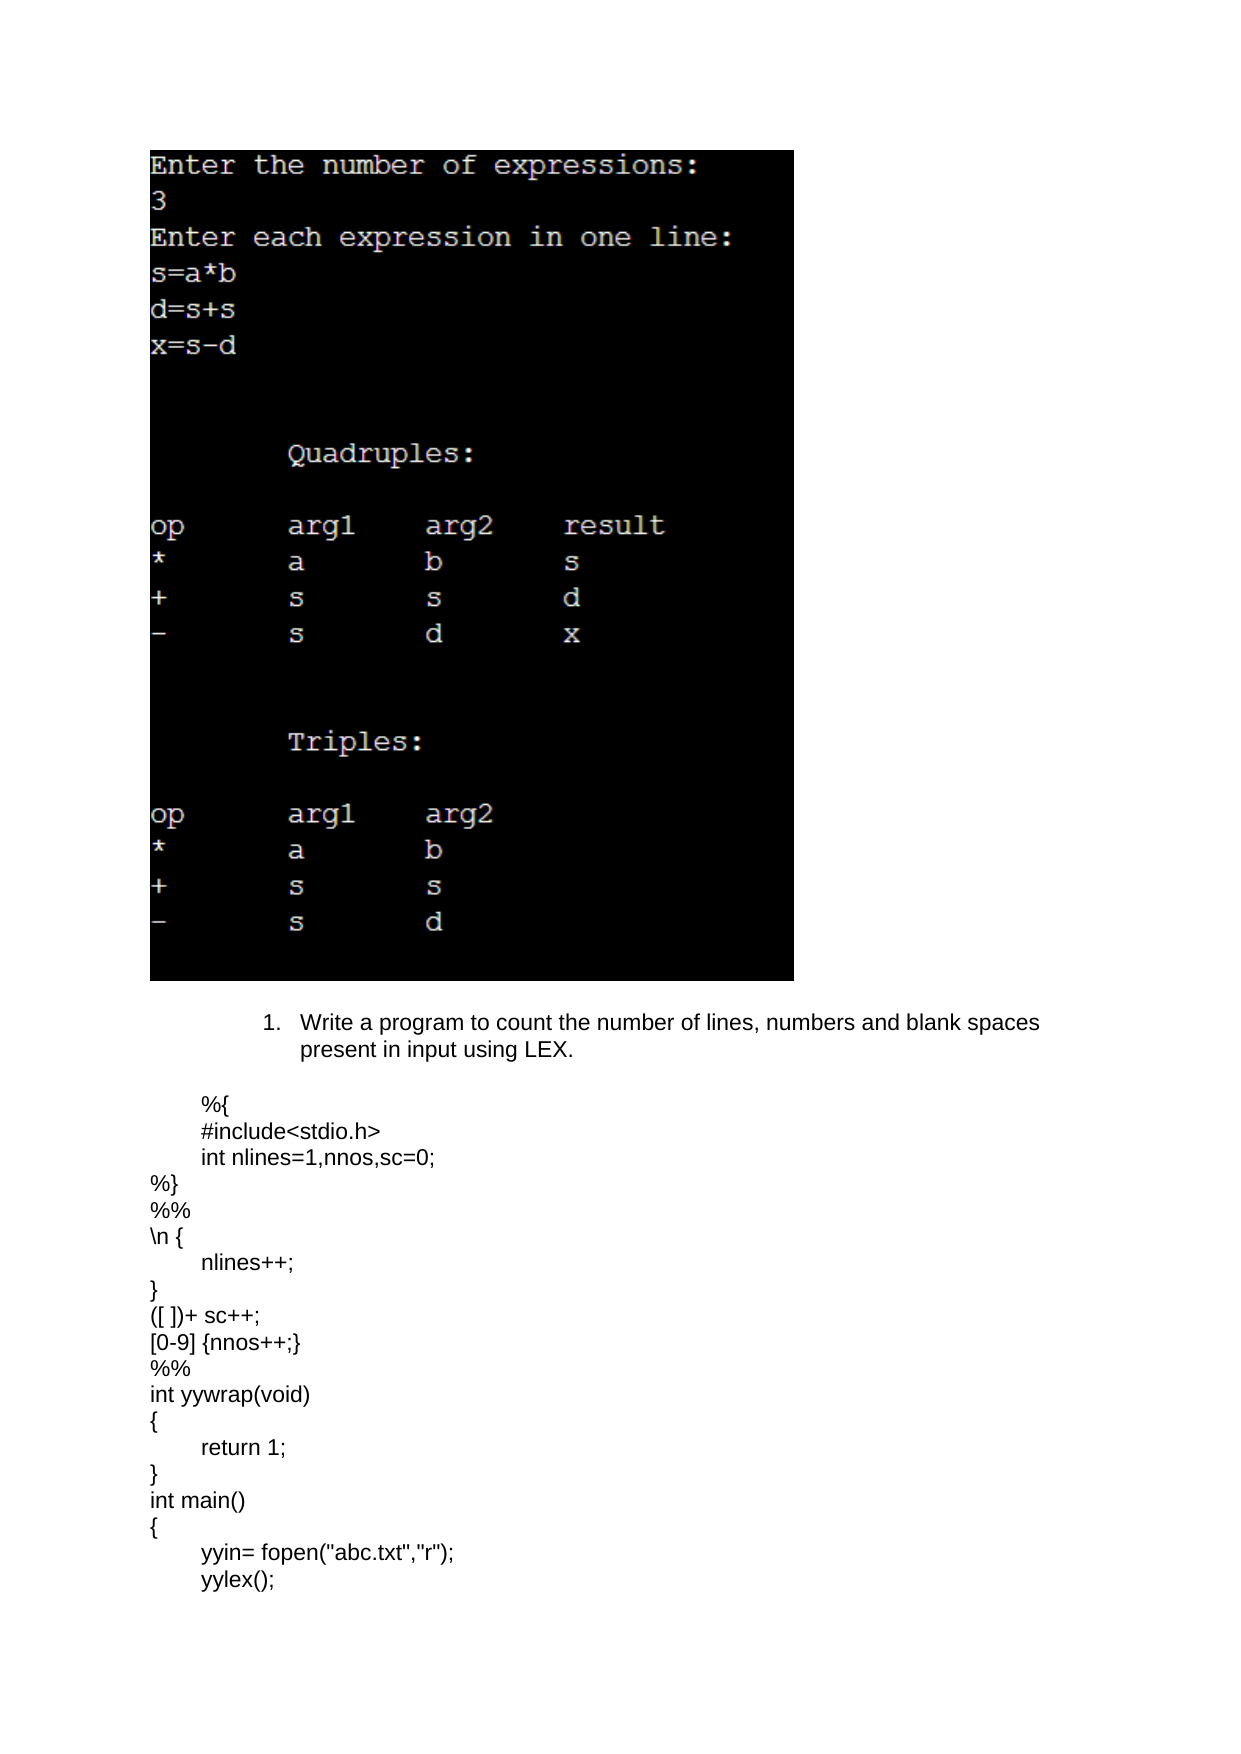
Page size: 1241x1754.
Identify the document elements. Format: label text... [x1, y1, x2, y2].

text } [150, 1460, 1090, 1487]
text %% [150, 1197, 1090, 1223]
text yylex(); [150, 1566, 1090, 1592]
text return 1; [150, 1434, 1090, 1460]
text %{ [150, 1091, 1090, 1118]
text %} [150, 1170, 1090, 1197]
text \n { [150, 1223, 1090, 1249]
text } [150, 1276, 1090, 1302]
text { [150, 1407, 1090, 1434]
text int nlines=1,nnos,sc=0; [150, 1144, 1090, 1170]
text int yywrap(void) [150, 1381, 1090, 1407]
text { [150, 1513, 1090, 1539]
text ([ ])+ sc++; [150, 1302, 1090, 1328]
text %% [150, 1355, 1090, 1381]
list Write a program to count the number of lines, numbers and blank spaces present in input using LEX. [262, 1009, 1090, 1062]
text nlines++; [150, 1249, 1090, 1276]
picture [150, 150, 794, 981]
text int main() [150, 1487, 1090, 1513]
text #include<stdio.h> [150, 1118, 1090, 1144]
text [0-9] {nnos++;} [150, 1328, 1090, 1355]
text yyin= fopen("abc.txt","r"); [150, 1539, 1090, 1566]
